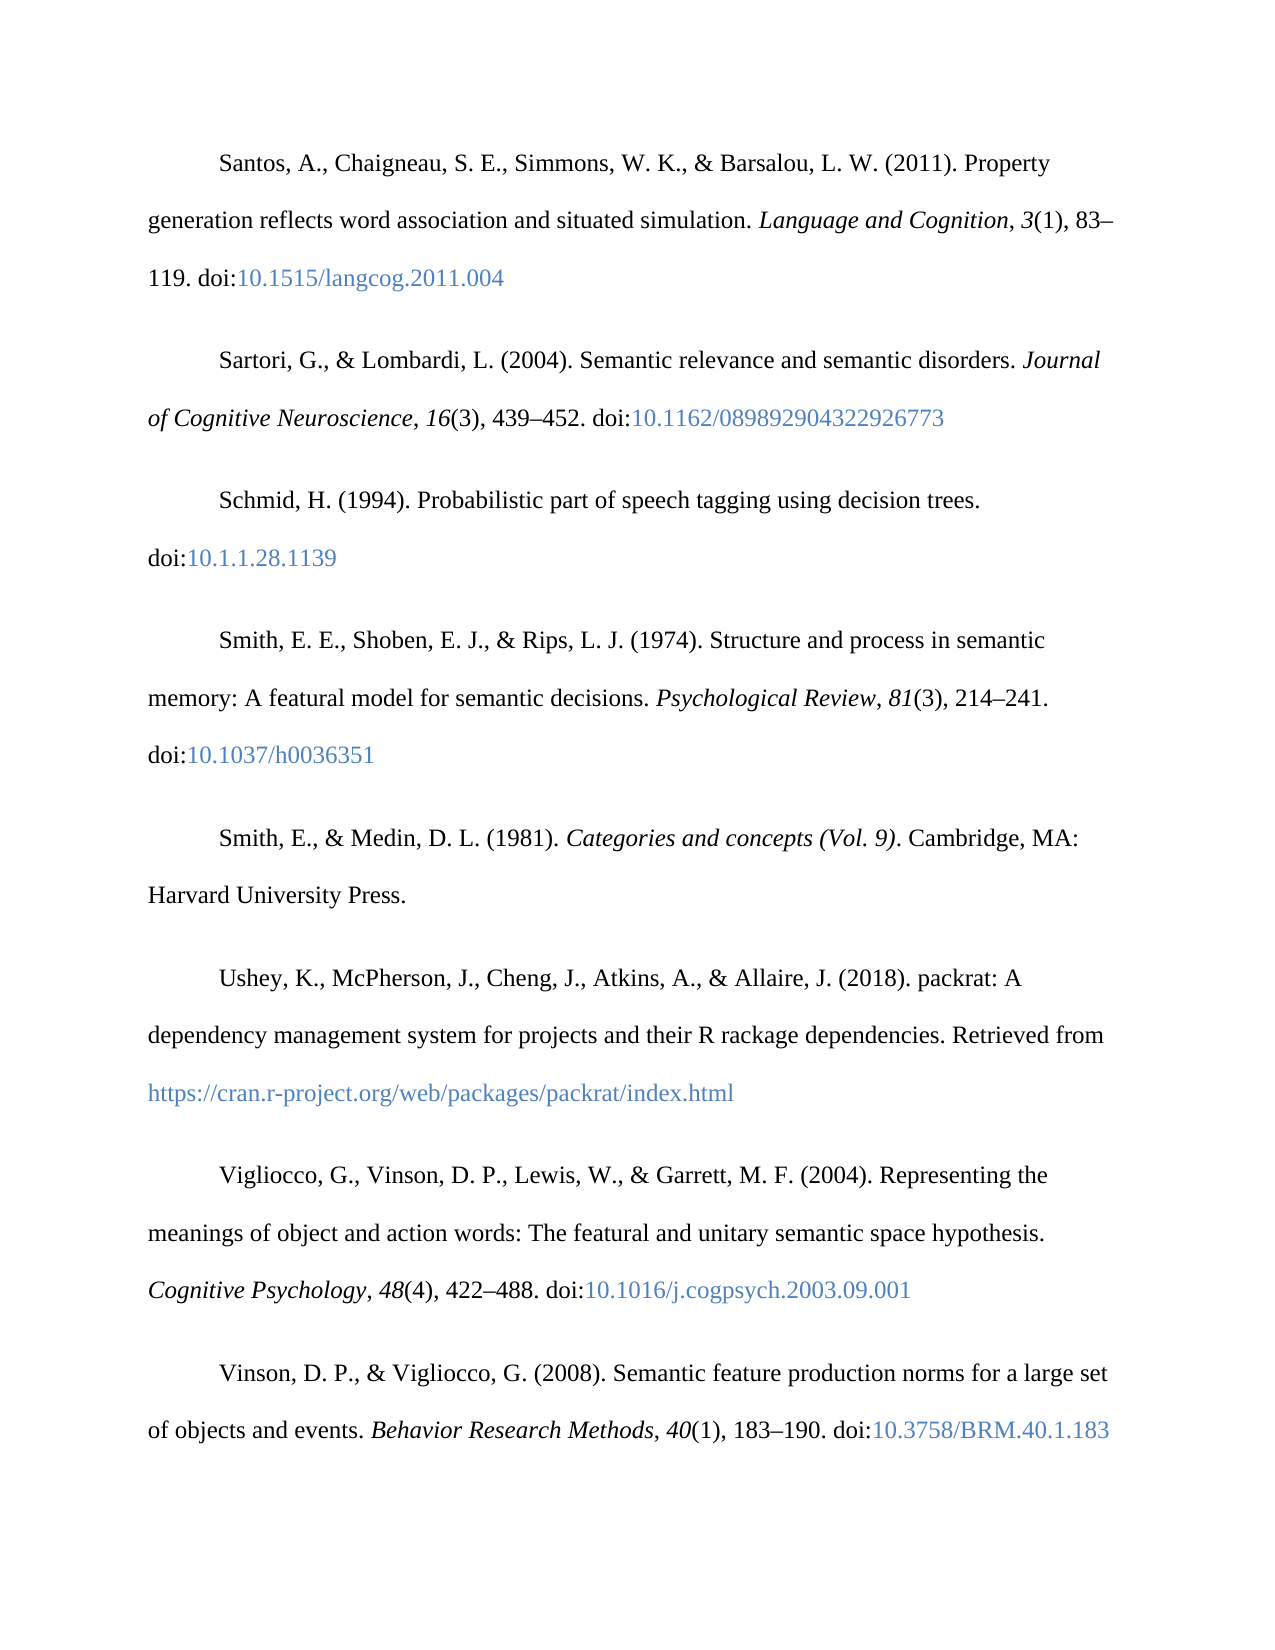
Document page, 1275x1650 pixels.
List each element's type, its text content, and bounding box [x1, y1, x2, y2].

text Ushey, K., McPherson, J., Cheng, J., Atkins, A., & Allaire, J. (2018). packrat: A dependency management system for projects and their R rackage dependencies. Retrieved from https://cran.r-project.org/web/packages/packrat/index.html [148, 963, 1127, 1106]
text Smith, E., & Medin, D. L. (1981). Categories and concepts (Vol. 9). Cambridge, MA: Harvard University Press. [148, 823, 1127, 909]
text Vinson, D. P., & Vigliocco, G. (2008). Semantic feature production norms for a large set of objects and events. Behavior Research Methods, 40(1), 183–190. doi:10.3758/BRM.40.1.183 [148, 1358, 1127, 1444]
text Smith, E. E., Shoben, E. J., & Rips, L. J. (1974). Structure and process in semantic memory: A featural model for semantic decisions. Psychological Review, 81(3), 214–241. doi:10.1037/h0036351 [148, 625, 1127, 769]
text Schmid, H. (1994). Probabilistic part of speech tagging using decision trees. doi:10.1.1.28.1139 [148, 485, 1127, 571]
text Santos, A., Chaigneau, S. E., Simmons, W. K., & Barsalou, L. W. (2011). Property generation reflects word association and situated simulation. Language and Cognition, 3(1), 83–119. doi:10.1515/langcog.2011.004 [148, 148, 1127, 291]
text Vigliocco, G., Vinson, D. P., Lewis, W., & Garrett, M. F. (2004). Representing the meanings of object and action words: The featural and unitary semantic space hypothesis. Cognitive Psychology, 48(4), 422–488. doi:10.1016/j.cogpsych.2003.09.001 [148, 1160, 1127, 1304]
text Sartori, G., & Lombardi, L. (2004). Semantic relevance and semantic disorders. Journal of Cognitive Neuroscience, 16(3), 439–452. doi:10.1162/089892904322926773 [148, 345, 1127, 431]
